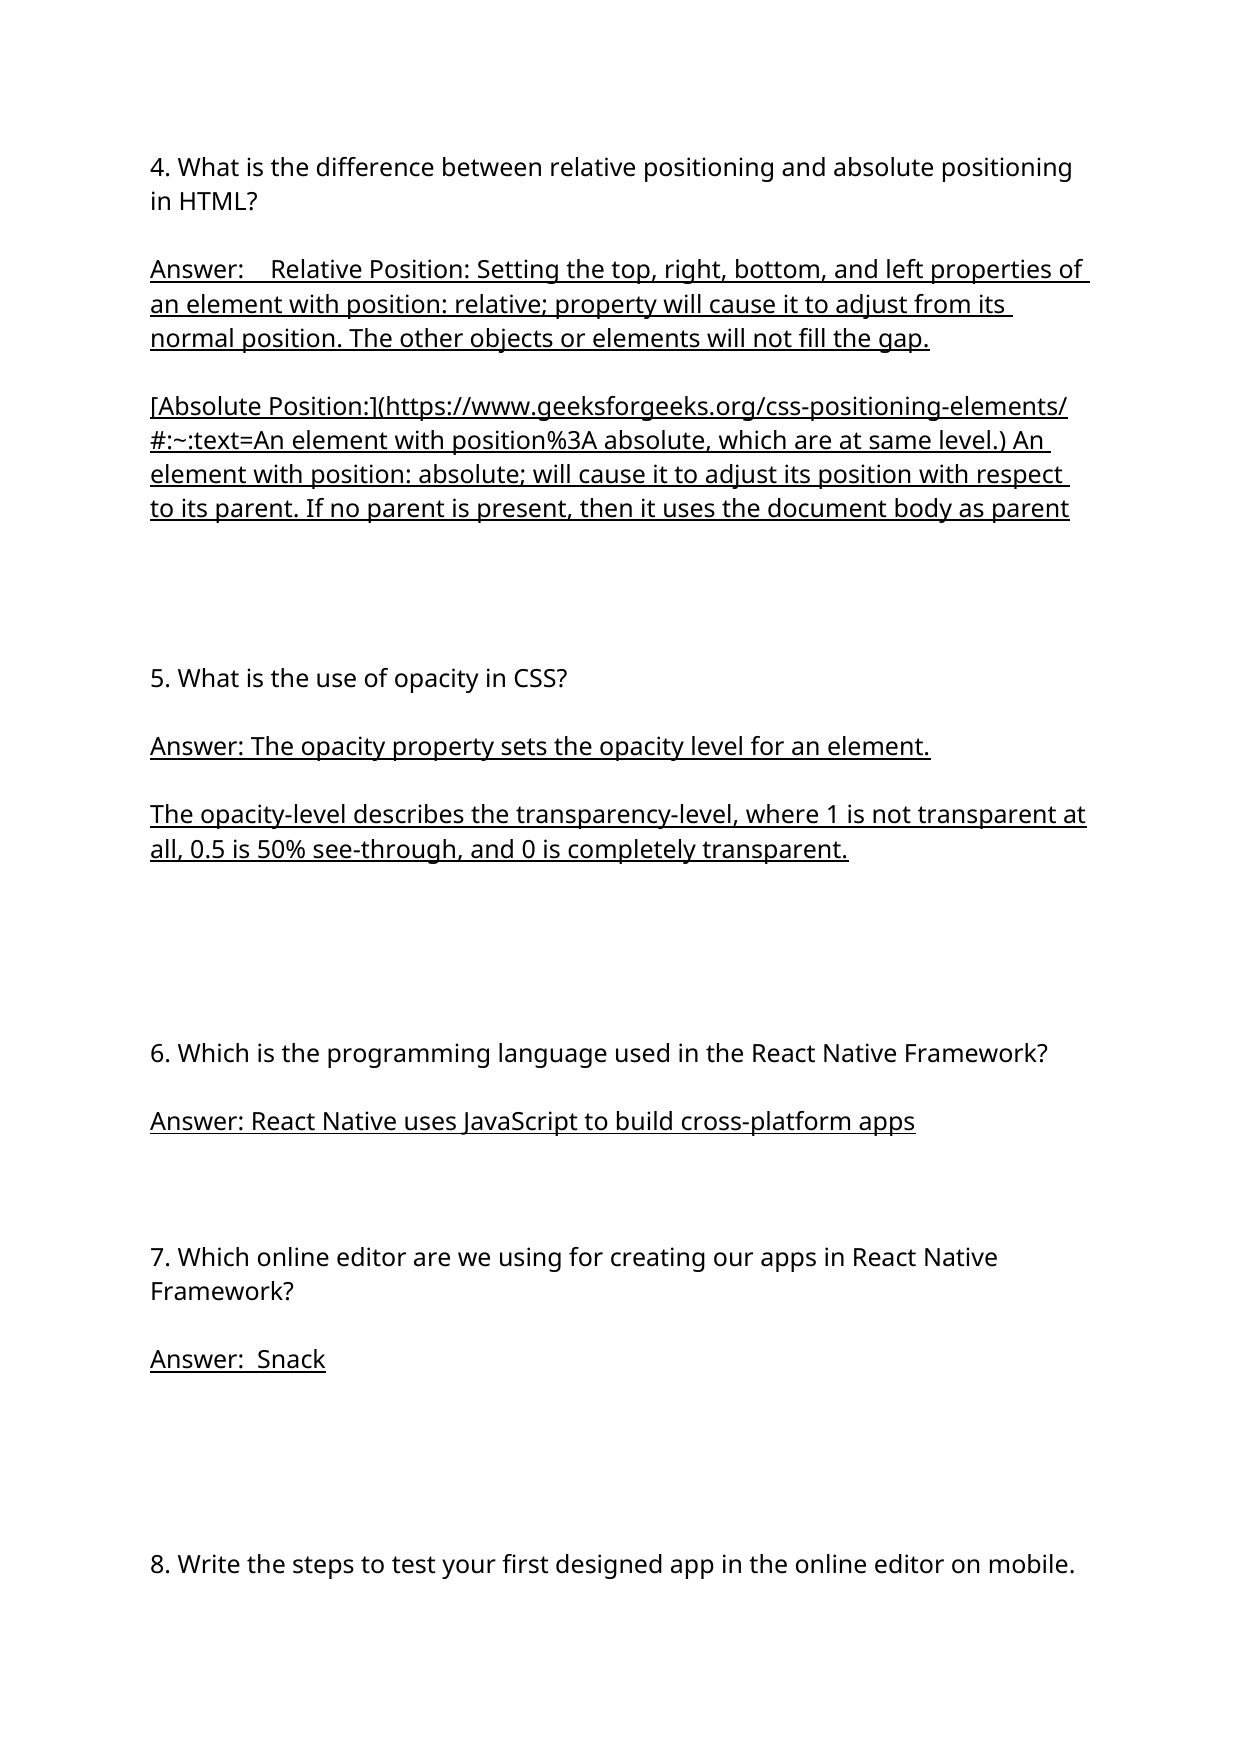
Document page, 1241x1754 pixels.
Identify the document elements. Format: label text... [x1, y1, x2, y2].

text 6. Which is the programming language used in the React Native Framework? [150, 1036, 1090, 1070]
text 5. What is the use of opacity in CSS? [150, 661, 1090, 695]
text Answer: React Native uses JavaScript to build cross-platform apps [150, 1104, 1090, 1138]
text Answer: Relative Position: Setting the top, right, bottom, and left properties of an element with position: relative; property will cause it to adjust from its normal position. The other objects or elements will not fill the gap. [150, 252, 1090, 281]
text The opacity-level describes the transparency-level, where 1 is not transparent at all, 0.5 is 50% see-through, and 0 is completely transparent. [150, 797, 1090, 865]
text 4. What is the difference between relative positioning and absolute positioning in HTML? [150, 150, 1090, 218]
text 8. Write the steps to test your first designed app in the online editor on mobile. [150, 1547, 1090, 1581]
text Answer: Snack [150, 1342, 1090, 1376]
text [Absolute Position:](https://www.geeksforgeeks.org/css-positioning-elements/#:~:text=An element with position%3A absolute, which are at same level.) An element with position: absolute; will cause it to adjust its position with respect to its parent. If no parent is present, then it uses the document body as parent [150, 388, 1090, 525]
text Answer: Relative Position: Setting the top, right, bottom, and left properties of an element with position: relative; property will cause it to adjust from its normal position. The other objects or elements will not fill the gap. [150, 283, 1090, 354]
text Answer: The opacity property sets the opacity level for an element. [150, 729, 1090, 763]
text 7. Which online editor are we using for creating our apps in React Native Framework? [150, 1240, 1090, 1308]
